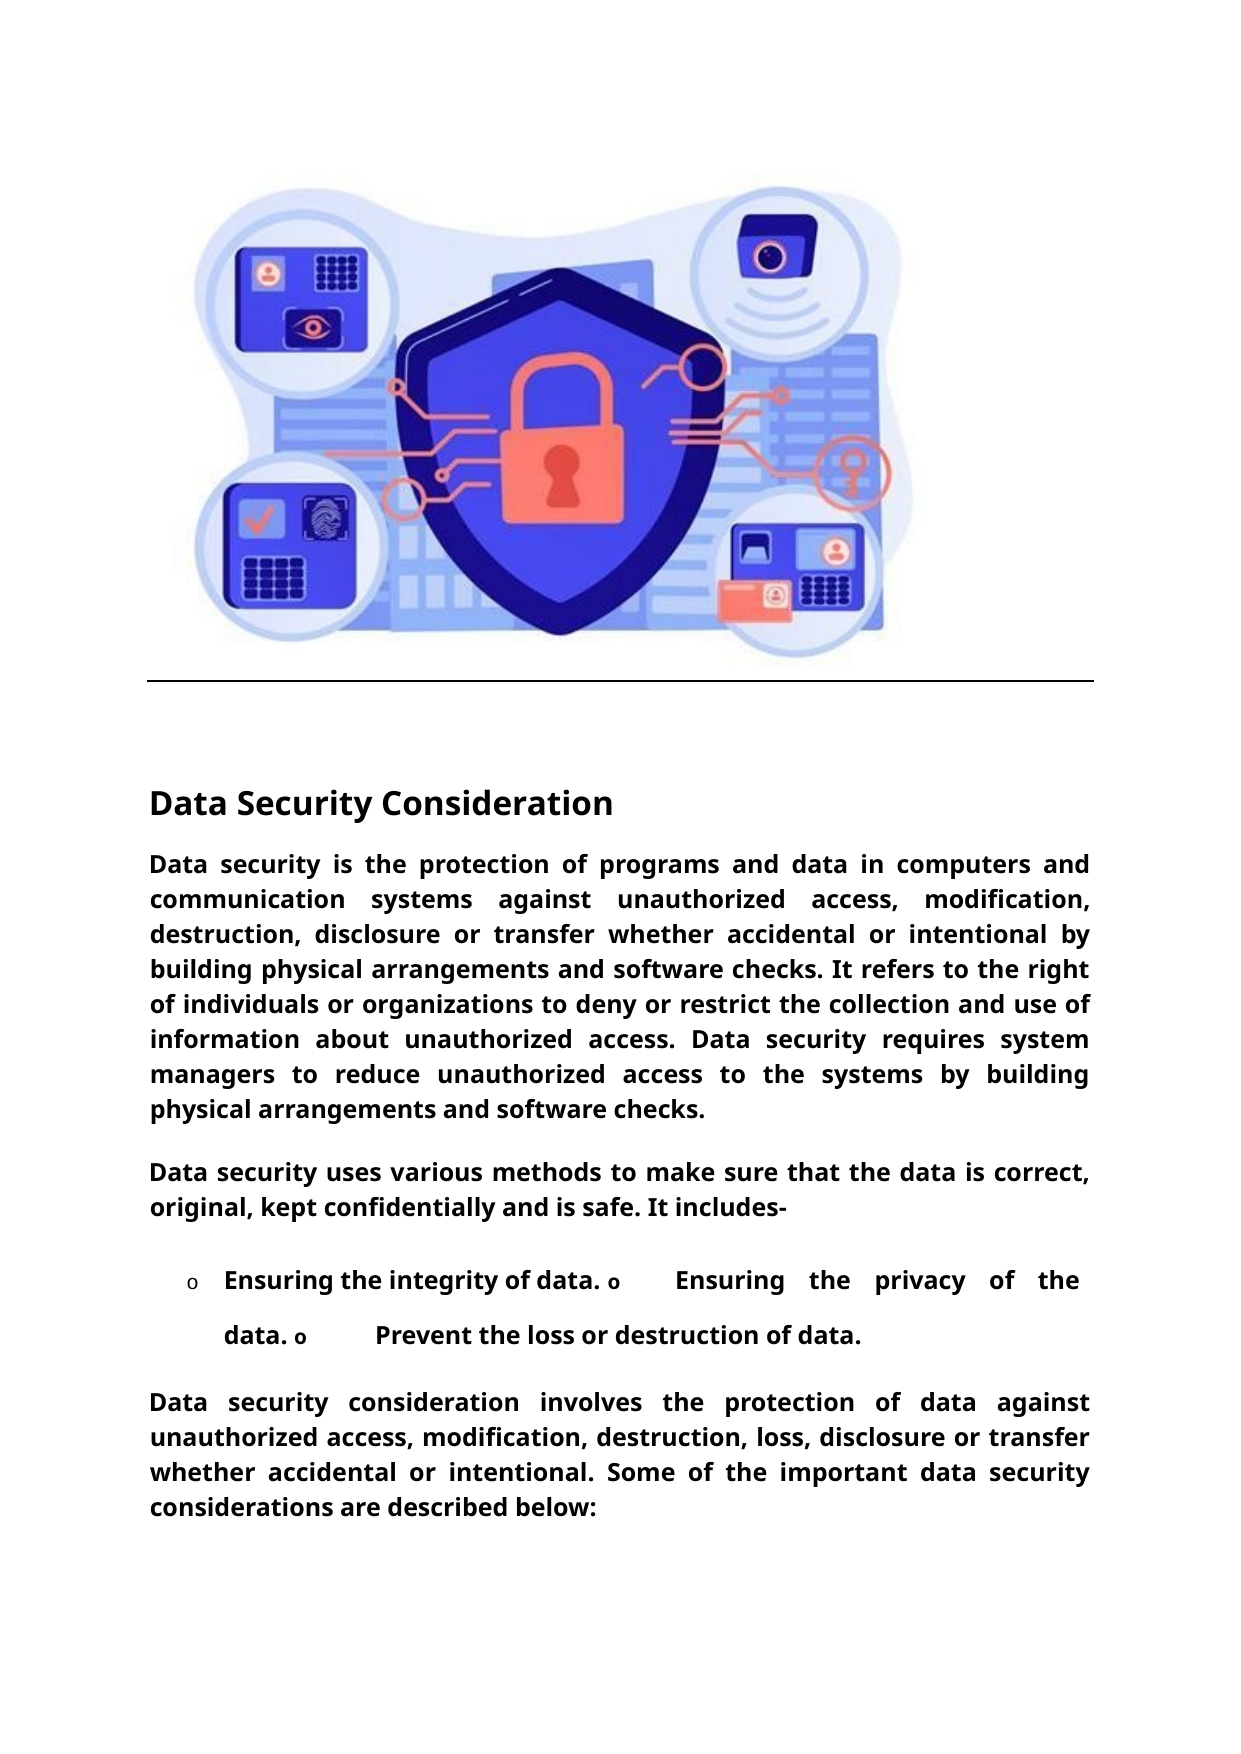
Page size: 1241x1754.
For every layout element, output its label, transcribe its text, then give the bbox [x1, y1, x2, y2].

text Data security uses various methods to make sure that the data is correct, original, kept confidentially and is safe. It includes- [148, 1154, 1091, 1223]
picture [149, 150, 956, 677]
text Data security is the protection of programs and data in computers and communication systems against unauthorized access, modification, destruction, disclosure or transfer whether accidental or intentional by building physical arrangements and software checks. It refers to the right of individuals or organizations to deny or restrict the collection and use of information about unauthorized access. Data security requires system managers to reduce unauthorized access to the systems by building physical arrangements and software checks. [148, 846, 1091, 1125]
list Ensuring the integrity of data. o Ensuring the privacy of the data. o Prevent the loss or destruction of data. [186, 1263, 1080, 1351]
text Data security consideration involves the protection of data against unauthorized access, modification, destruction, loss, disclosure or transfer whether accidental or intentional. Some of the important data security considerations are described below: [148, 1384, 1091, 1523]
subtitle Data Security Consideration [148, 779, 1090, 825]
